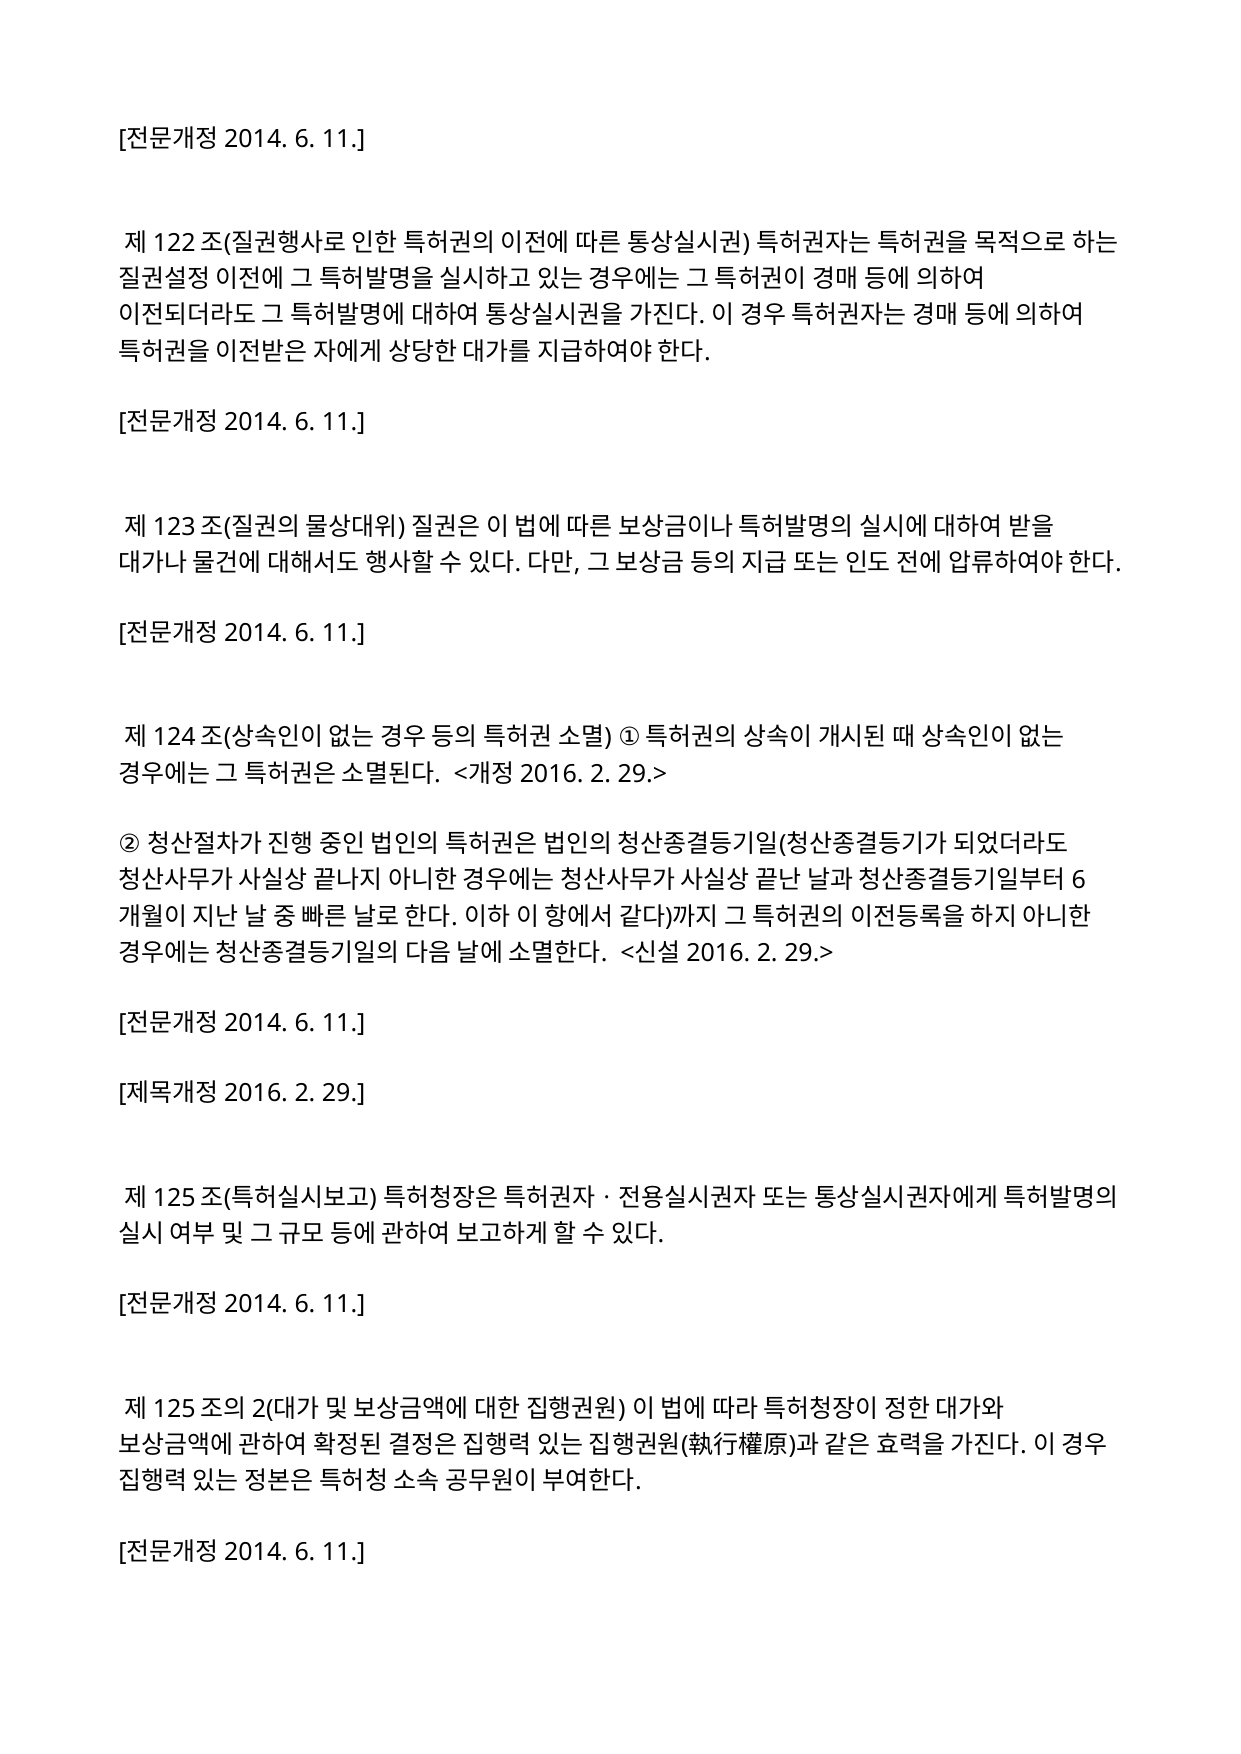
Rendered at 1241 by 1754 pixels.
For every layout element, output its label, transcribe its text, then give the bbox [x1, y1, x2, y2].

text 제125조의2(대가 및 보상금액에 대한 집행권원) 이 법에 따라 특허청장이 정한 대가와 보상금액에 관하여 확정된 결정은 집행력 있는 집행권원(執行權原)과 같은 효력을 가진다. 이 경우 집행력 있는 정본은 특허청 소속 공무원이 부여한다. [118, 1388, 1122, 1497]
text 제124조(상속인이 없는 경우 등의 특허권 소멸) ①특허권의 상속이 개시된 때 상속인이 없는 경우에는 그 특허권은 소멸된다. <개정 2016. 2. 29.> [118, 717, 1122, 789]
text [전문개정 2014. 6. 11.] [118, 118, 1122, 154]
text [제목개정 2016. 2. 29.] [118, 1073, 1122, 1109]
text 제125조(특허실시보고) 특허청장은 특허권자ㆍ전용실시권자 또는 통상실시권자에게 특허발명의 실시 여부 및 그 규모 등에 관하여 보고하게 할 수 있다. [118, 1177, 1122, 1250]
text 제123조(질권의 물상대위) 질권은 이 법에 따른 보상금이나 특허발명의 실시에 대하여 받을 대가나 물건에 대해서도 행사할 수 있다. 다만, 그 보상금 등의 지급 또는 인도 전에 압류하여야 한다. [118, 506, 1122, 578]
text [전문개정 2014. 6. 11.] [118, 1284, 1122, 1320]
text [전문개정 2014. 6. 11.] [118, 1002, 1122, 1039]
text [전문개정 2014. 6. 11.] [118, 402, 1122, 438]
text [전문개정 2014. 6. 11.] [118, 612, 1122, 649]
text [전문개정 2014. 6. 11.] [118, 1531, 1122, 1567]
text ② 청산절차가 진행 중인 법인의 특허권은 법인의 청산종결등기일(청산종결등기가 되었더라도 청산사무가 사실상 끝나지 아니한 경우에는 청산사무가 사실상 끝난 날과 청산종결등기일부터 6개월이 지난 날 중 빠른 날로 한다. 이하 이 항에서 같다)까지 그 특허권의 이전등록을 하지 아니한 경우에는 청산종결등기일의 다음 날에 소멸한다. <신설 2016. 2. 29.> [118, 823, 1122, 968]
text 제122조(질권행사로 인한 특허권의 이전에 따른 통상실시권) 특허권자는 특허권을 목적으로 하는 질권설정 이전에 그 특허발명을 실시하고 있는 경우에는 그 특허권이 경매 등에 의하여 이전되더라도 그 특허발명에 대하여 통상실시권을 가진다. 이 경우 특허권자는 경매 등에 의하여 특허권을 이전받은 자에게 상당한 대가를 지급하여야 한다. [118, 222, 1122, 367]
